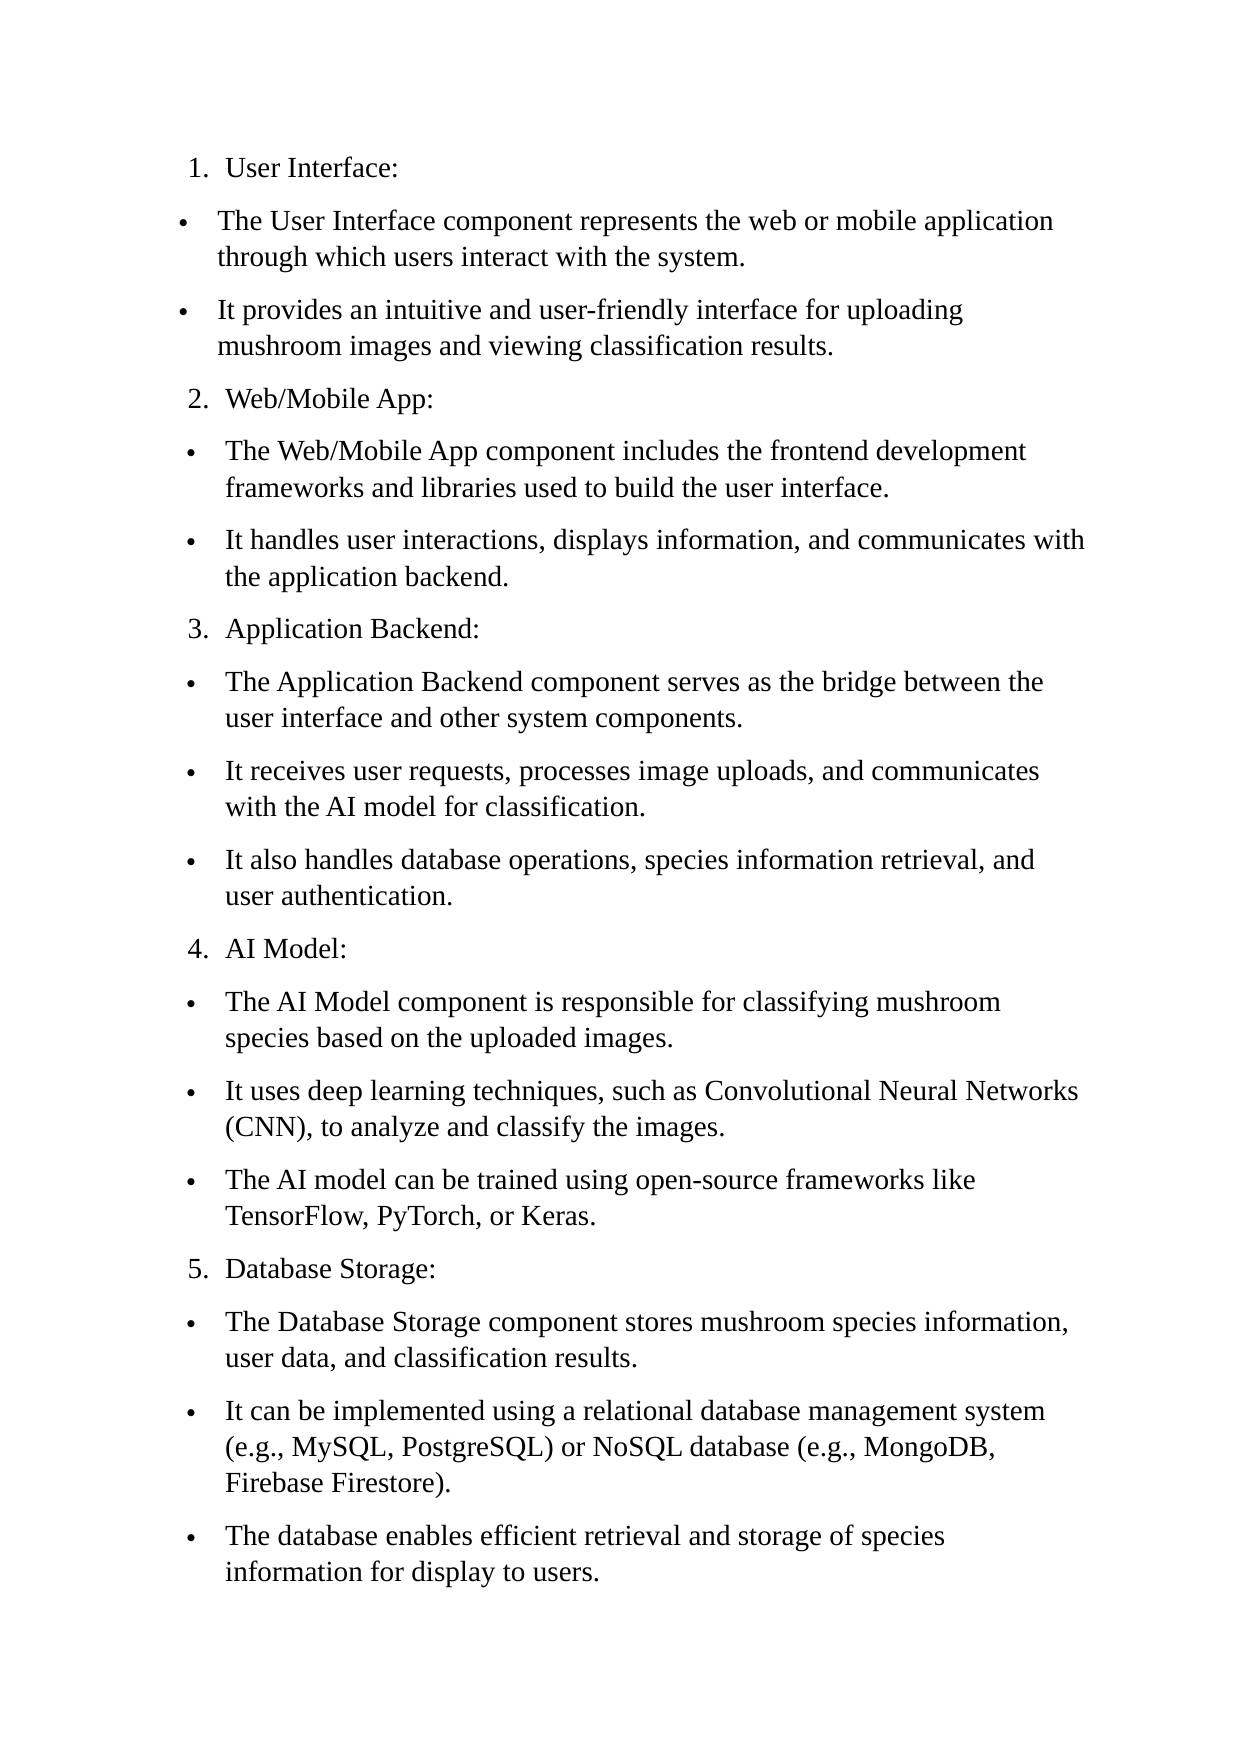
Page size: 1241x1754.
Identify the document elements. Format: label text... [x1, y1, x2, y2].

list It also handles database operations, species information retrieval, and user authentication. [187, 842, 1090, 912]
list The Application Backend component serves as the bridge between the user interface and other system components. [187, 664, 1090, 734]
list Database Storage: [187, 1251, 1090, 1284]
list It receives user requests, processes image uploads, and communicates with the AI model for classification. [187, 753, 1090, 823]
list It provides an intuitive and user-friendly interface for uploading mushroom images and viewing classification results. [179, 292, 1090, 361]
list AI Model: [187, 931, 1090, 965]
list The Web/Mobile App component includes the frontend development frameworks and libraries used to build the user interface. [187, 433, 1090, 503]
list User Interface: [187, 150, 1090, 183]
list The AI model can be trained using open-source frameworks like TensorFlow, PyTorch, or Keras. [187, 1162, 1090, 1232]
list The AI Model component is responsible for classifying mushroom species based on the uploaded images. [187, 984, 1090, 1054]
list Application Backend: [187, 611, 1090, 645]
list It uses deep learning techniques, such as Convolutional Neural Networks (CNN), to analyze and classify the images. [187, 1073, 1090, 1143]
list It can be implemented using a relational database management system (e.g., MySQL, PostgreSQL) or NoSQL database (e.g., MongoDB, Firebase Firestore). [187, 1393, 1090, 1498]
list It handles user interactions, displays information, and communicates with the application backend. [187, 522, 1090, 592]
list The User Interface component represents the web or mobile application through which users interact with the system. [179, 203, 1090, 272]
list The database enables efficient retrieval and storage of species information for display to users. [187, 1518, 1090, 1587]
list Web/Mobile App: [187, 381, 1090, 414]
list The Database Storage component stores mushroom species information, user data, and classification results. [187, 1304, 1090, 1373]
